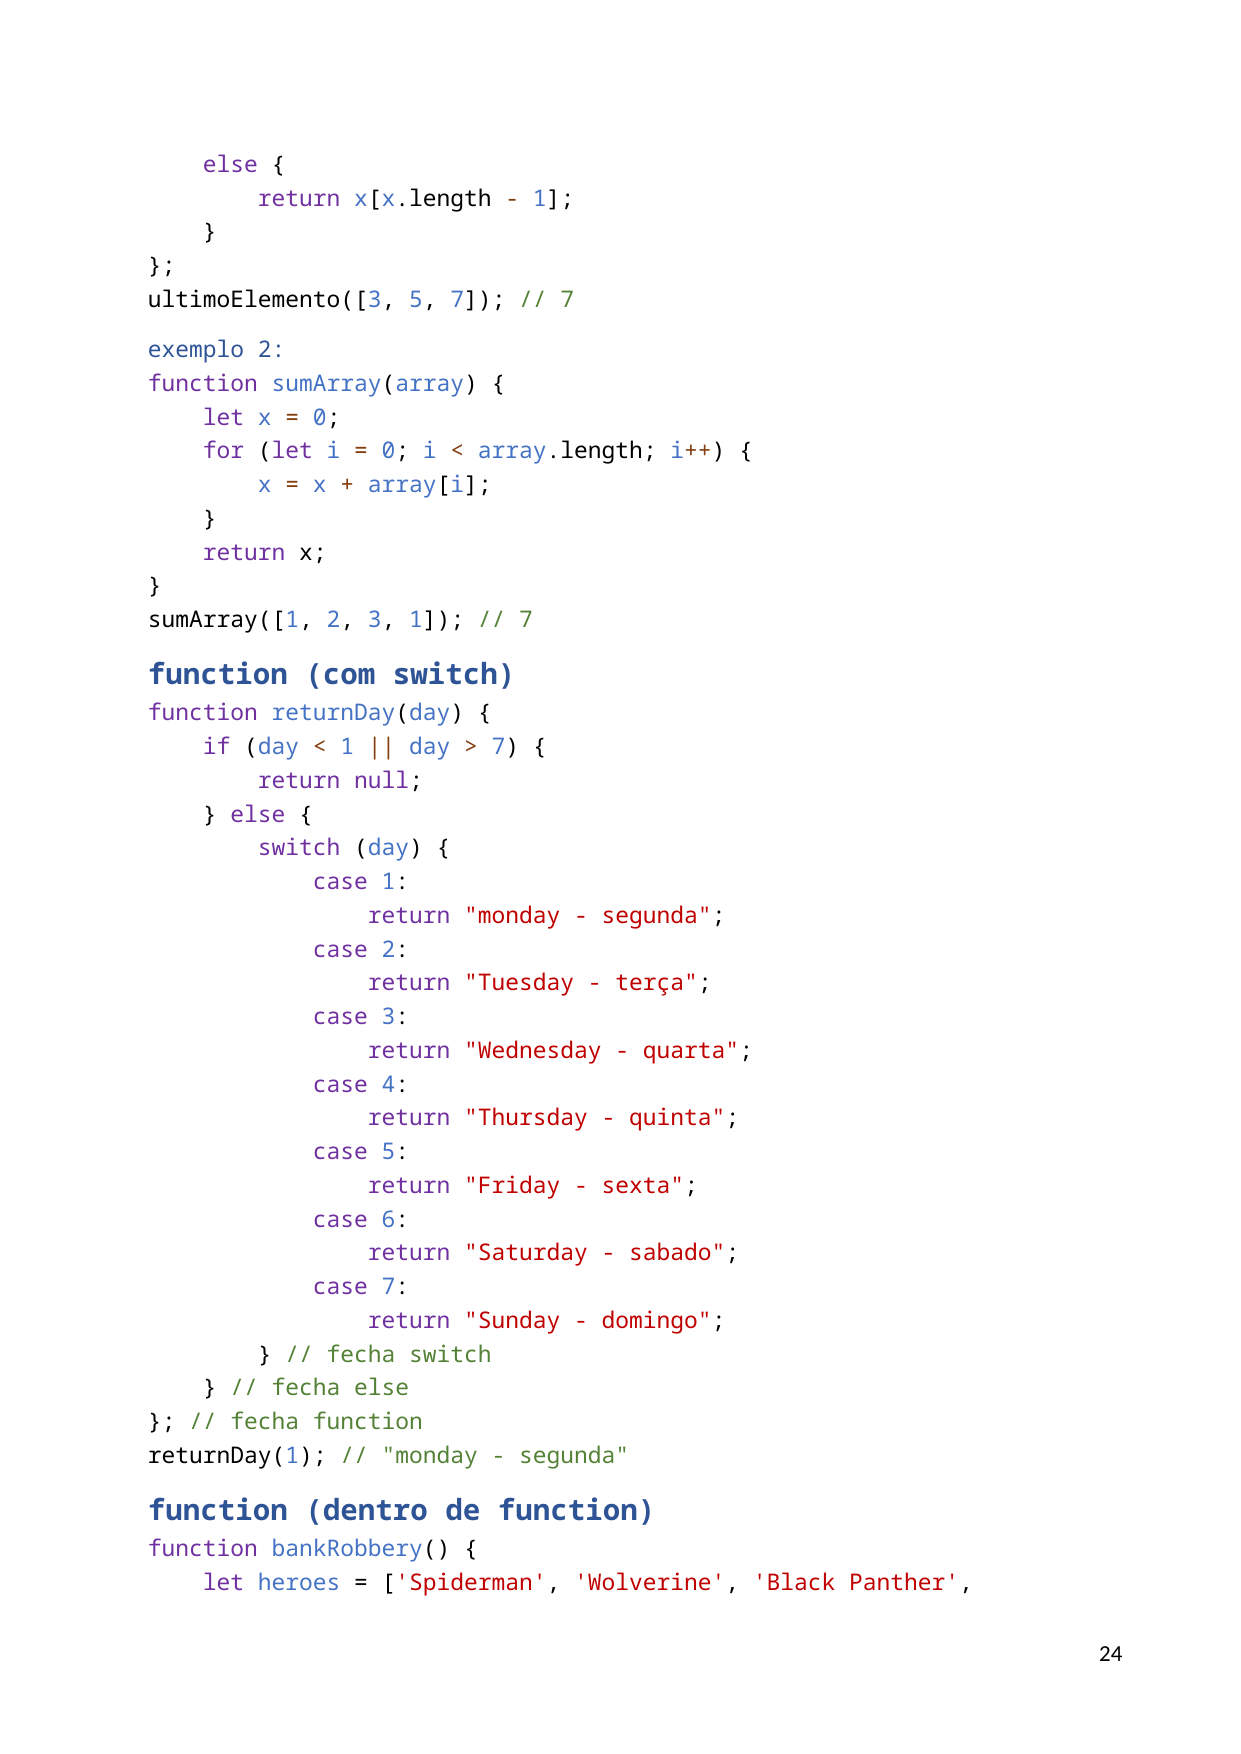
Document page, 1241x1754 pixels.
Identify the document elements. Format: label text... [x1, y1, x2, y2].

subtitle function (dentro de function) [148, 1489, 1122, 1529]
subtitle function (com switch) [148, 653, 1122, 693]
text function sumArray(array) { let x = 0; for (let i = 0; i < array.length; i++) { x = x + array[i]; } return x; } sumArray([1, 2, 3, 1]); // 7 [148, 367, 1122, 634]
subtitle exemplo 2: [148, 333, 1122, 364]
text function ultimoElemento(x) { if (x.length === 0) { return null; } else { return x[x.length - 1]; } }; ultimoElemento([3, 5, 7]); // 7 [148, 148, 1122, 314]
